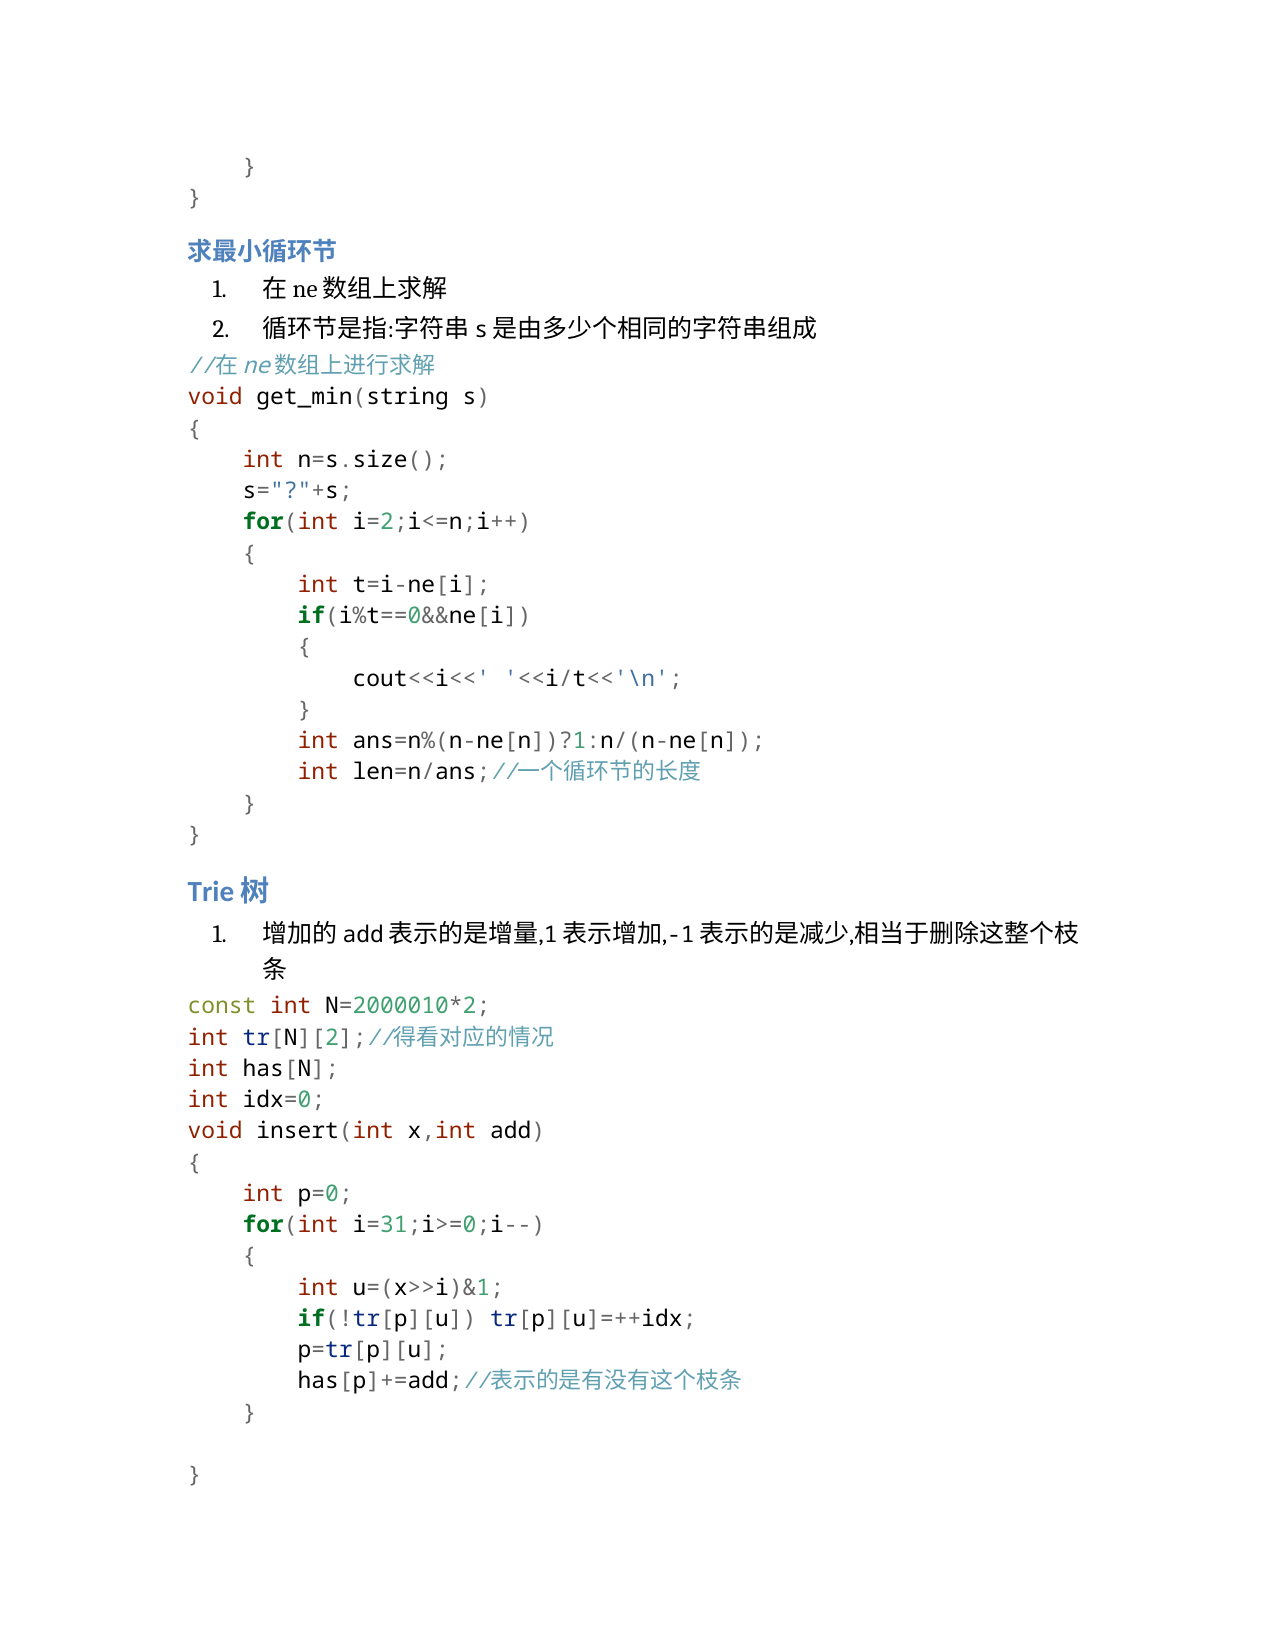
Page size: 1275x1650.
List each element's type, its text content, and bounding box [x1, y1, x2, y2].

list 在ne数组上求解 [212, 271, 1087, 305]
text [187, 150, 1087, 212]
subtitle Trie树 [187, 870, 1087, 909]
list 循环节是指:字符串s是由多少个相同的字符串组成 [212, 309, 1087, 345]
list 增加的add表示的是增量,1表示增加,-1表示的是减少,相当于删除这整个枝条 [212, 913, 1087, 986]
text //在ne数组上进行求解 void get_min(string s) { int n=s.size(); s="?"+s; for(int i=2;i<=n;i++) { int t=i-ne[i]; if(i%t==0&&ne[i]) { cout<<i<<' '<<i/t<<'\n'; } int ans=n%(n-ne[n])?1:n/(n-ne[n]); int len=n/ans;//一个循环节的长度 } } [187, 349, 1087, 849]
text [187, 989, 1087, 1489]
subtitle 求最小循环节 [187, 233, 1087, 267]
